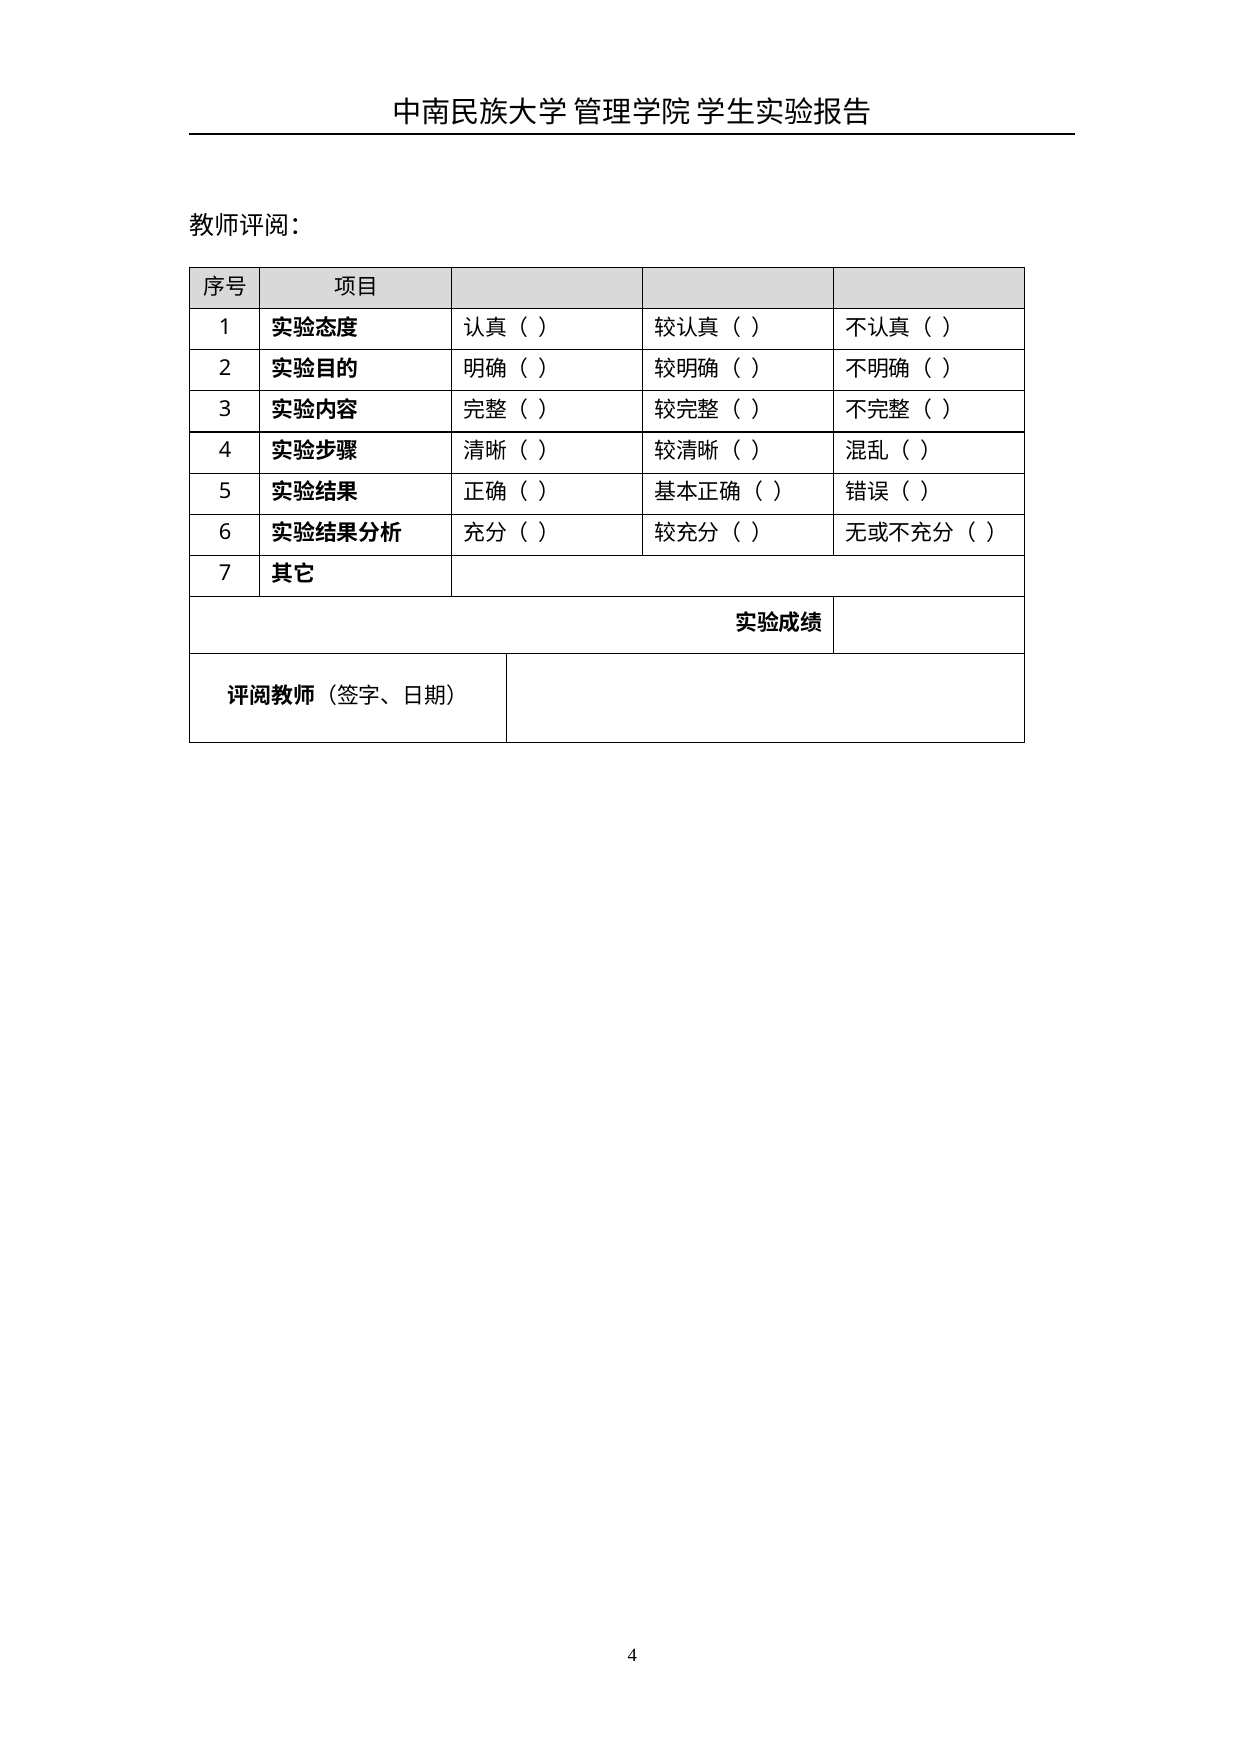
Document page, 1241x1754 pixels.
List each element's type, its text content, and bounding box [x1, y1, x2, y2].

table_cell 3 [190, 391, 259, 431]
table_cell 不认真（ ） [834, 309, 1024, 349]
table_cell 实验步骤 [260, 433, 451, 472]
table_cell 清晰（ ） [452, 433, 642, 472]
table_cell 7 [190, 556, 259, 596]
table_cell 较充分（ ） [643, 515, 833, 554]
table_cell 实验内容 [260, 391, 451, 431]
table_cell 5 [190, 474, 259, 513]
table_cell 其它 [260, 556, 451, 596]
table_cell 充分（ ） [452, 515, 642, 554]
text 教师评阅： [189, 191, 1075, 256]
table_cell 明确（ ） [452, 350, 642, 390]
table_header 序号 [190, 268, 259, 308]
table_cell [834, 597, 1024, 653]
table_cell 实验结果 [260, 474, 451, 513]
table_cell 不完整（ ） [834, 391, 1024, 431]
table_cell [507, 654, 1024, 742]
table_header [834, 268, 1024, 308]
table_cell 较清晰（ ） [643, 433, 833, 472]
table_header 项目 [260, 268, 451, 308]
table_cell 6 [190, 515, 259, 554]
table_cell 4 [190, 433, 259, 472]
table_cell 正确（ ） [452, 474, 642, 513]
table_cell 实验成绩 [190, 597, 833, 653]
table_cell 较明确（ ） [643, 350, 833, 390]
table_cell 基本正确（ ） [643, 474, 833, 513]
table_header [452, 268, 642, 308]
table_cell 评阅教师（签字、日期） [190, 654, 506, 742]
table_cell 错误（ ） [834, 474, 1024, 513]
table_cell 混乱（ ） [834, 433, 1024, 472]
table_cell 不明确（ ） [834, 350, 1024, 390]
table_cell 1 [190, 309, 259, 349]
table_cell 实验态度 [260, 309, 451, 349]
table_cell 无或不充分（ ） [834, 515, 1024, 554]
table_cell 较认真（ ） [643, 309, 833, 349]
table_header [643, 268, 833, 308]
table_cell 实验目的 [260, 350, 451, 390]
table_cell 完整（ ） [452, 391, 642, 431]
table_cell 认真（ ） [452, 309, 642, 349]
table_cell 2 [190, 350, 259, 390]
table_cell 实验结果分析 [260, 515, 451, 554]
table_cell [452, 556, 1024, 596]
table_cell 较完整（ ） [643, 391, 833, 431]
